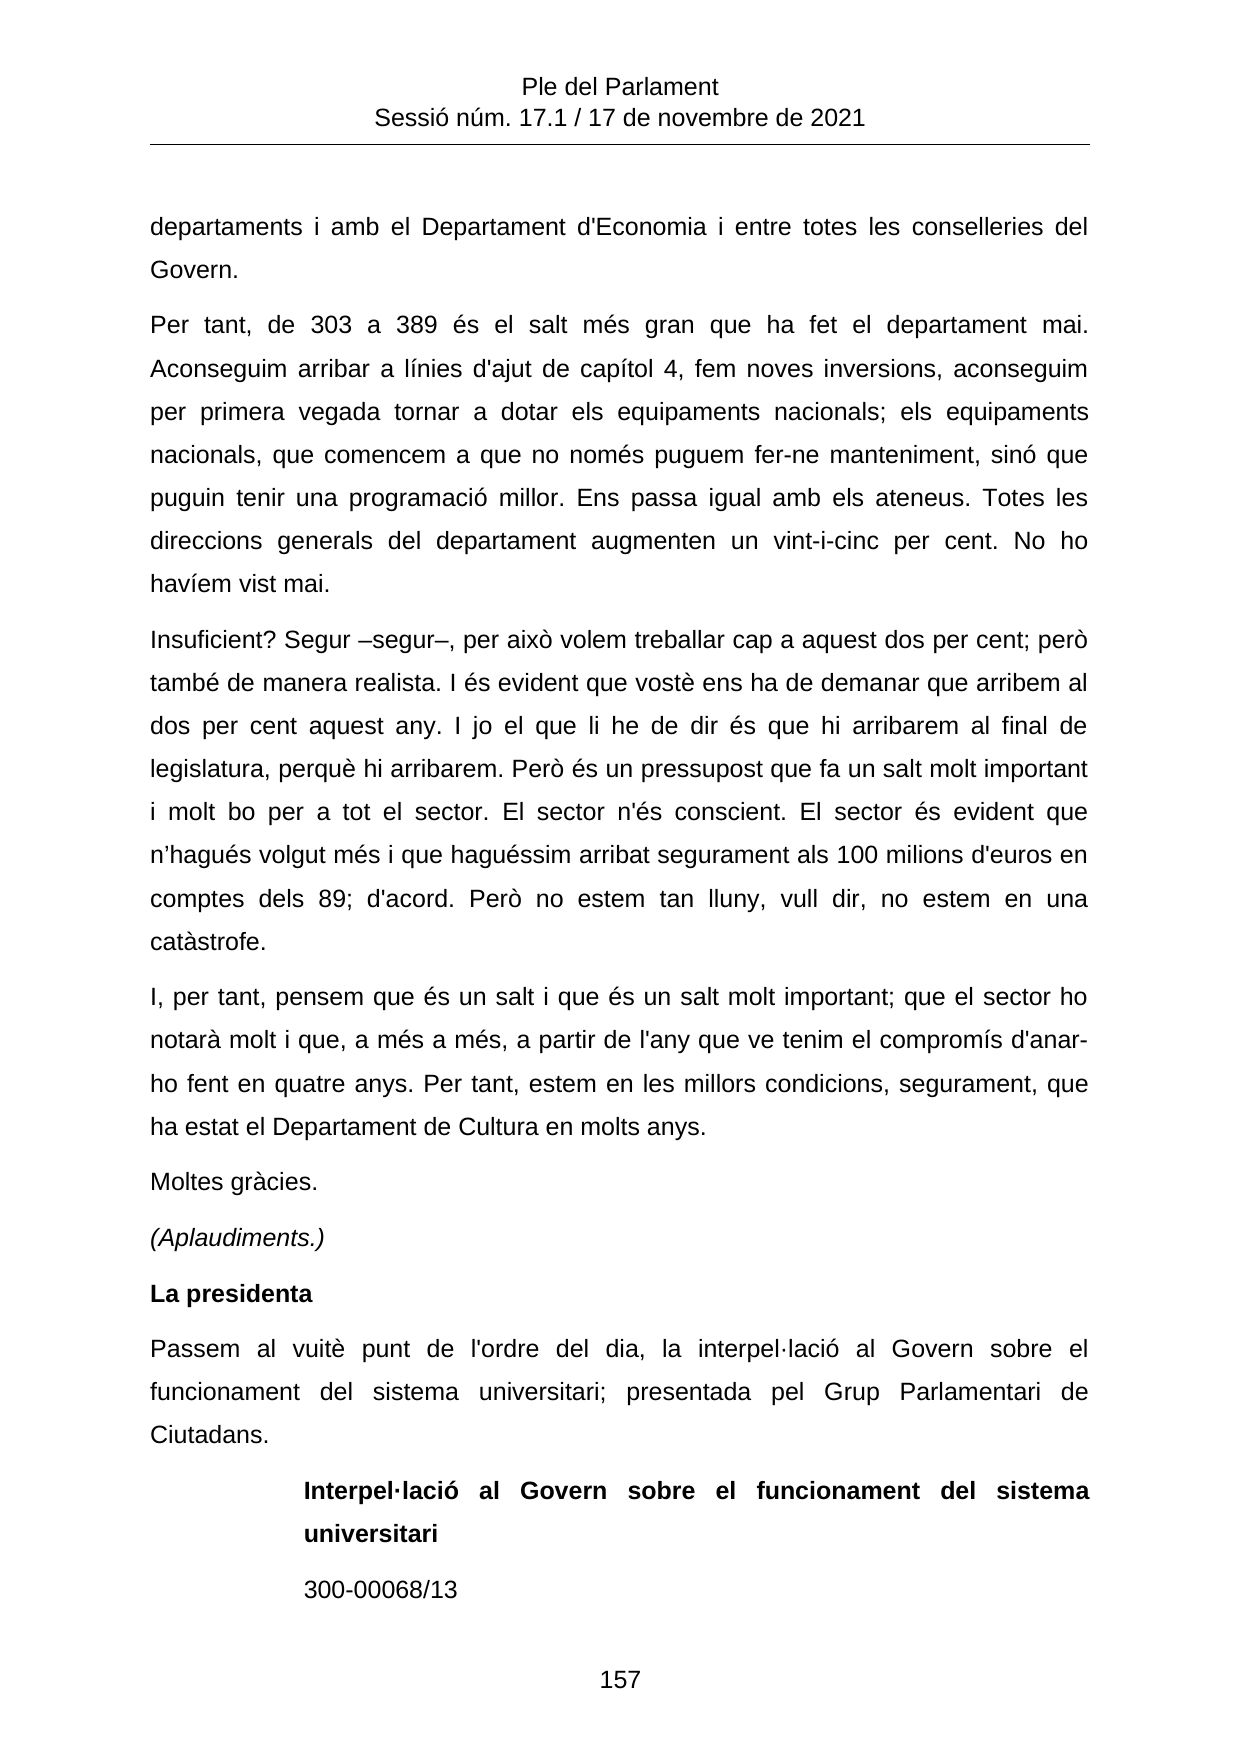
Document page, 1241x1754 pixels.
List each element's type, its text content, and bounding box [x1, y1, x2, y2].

text I, per tant, pensem que és un salt i que és un salt molt important; que el sector ho notarà molt i que, a més a més, a partir de l'any que ve tenim el compromís d'anar-ho fent en quatre anys. Per tant, estem en les millors condicions, segurament, que ha estat el Departament de Cultura en molts anys. [150, 982, 1090, 1141]
text Interpel·lació al Govern sobre el funcionament del sistema universitari [303, 1476, 1090, 1548]
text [150, 212, 1090, 284]
text 300-00068/13 [303, 1575, 1090, 1604]
text Moltes gràcies. [150, 1167, 1090, 1196]
text (Aplaudiments.) [150, 1223, 1090, 1252]
text Per tant, de 303 a 389 és el salt més gran que ha fet el departament mai. Aconseguim arribar a línies d'ajut de capítol 4, fem noves inversions, aconseguim per primera vegada tornar a dotar els equipaments nacionals; els equipaments nacionals, que comencem a que no només puguem fer-ne manteniment, sinó que puguin tenir una programació millor. Ens passa igual amb els ateneus. Totes les direccions generals del departament augmenten un vint-i-cinc per cent. No ho havíem vist mai. [150, 311, 1090, 598]
text Insuficient? Segur –segur–, per això volem treballar cap a aquest dos per cent; però també de manera realista. I és evident que vostè ens ha de demanar que arribem al dos per cent aquest any. I jo el que li he de dir és que hi arribarem al final de legislatura, perquè hi arribarem. Però és un pressupost que fa un salt molt important i molt bo per a tot el sector. El sector n'és conscient. El sector és evident que n’hagués volgut més i que haguéssim arribat segurament als 100 milions d'euros en comptes dels 89; d'acord. Però no estem tan lluny, vull dir, no estem en una catàstrofe. [150, 625, 1090, 956]
text Passem al vuitè punt de l'ordre del dia, la interpel·lació al Govern sobre el funcionament del sistema universitari; presentada pel Grup Parlamentari de Ciutadans. [150, 1334, 1090, 1449]
text La presidenta [150, 1279, 1090, 1307]
